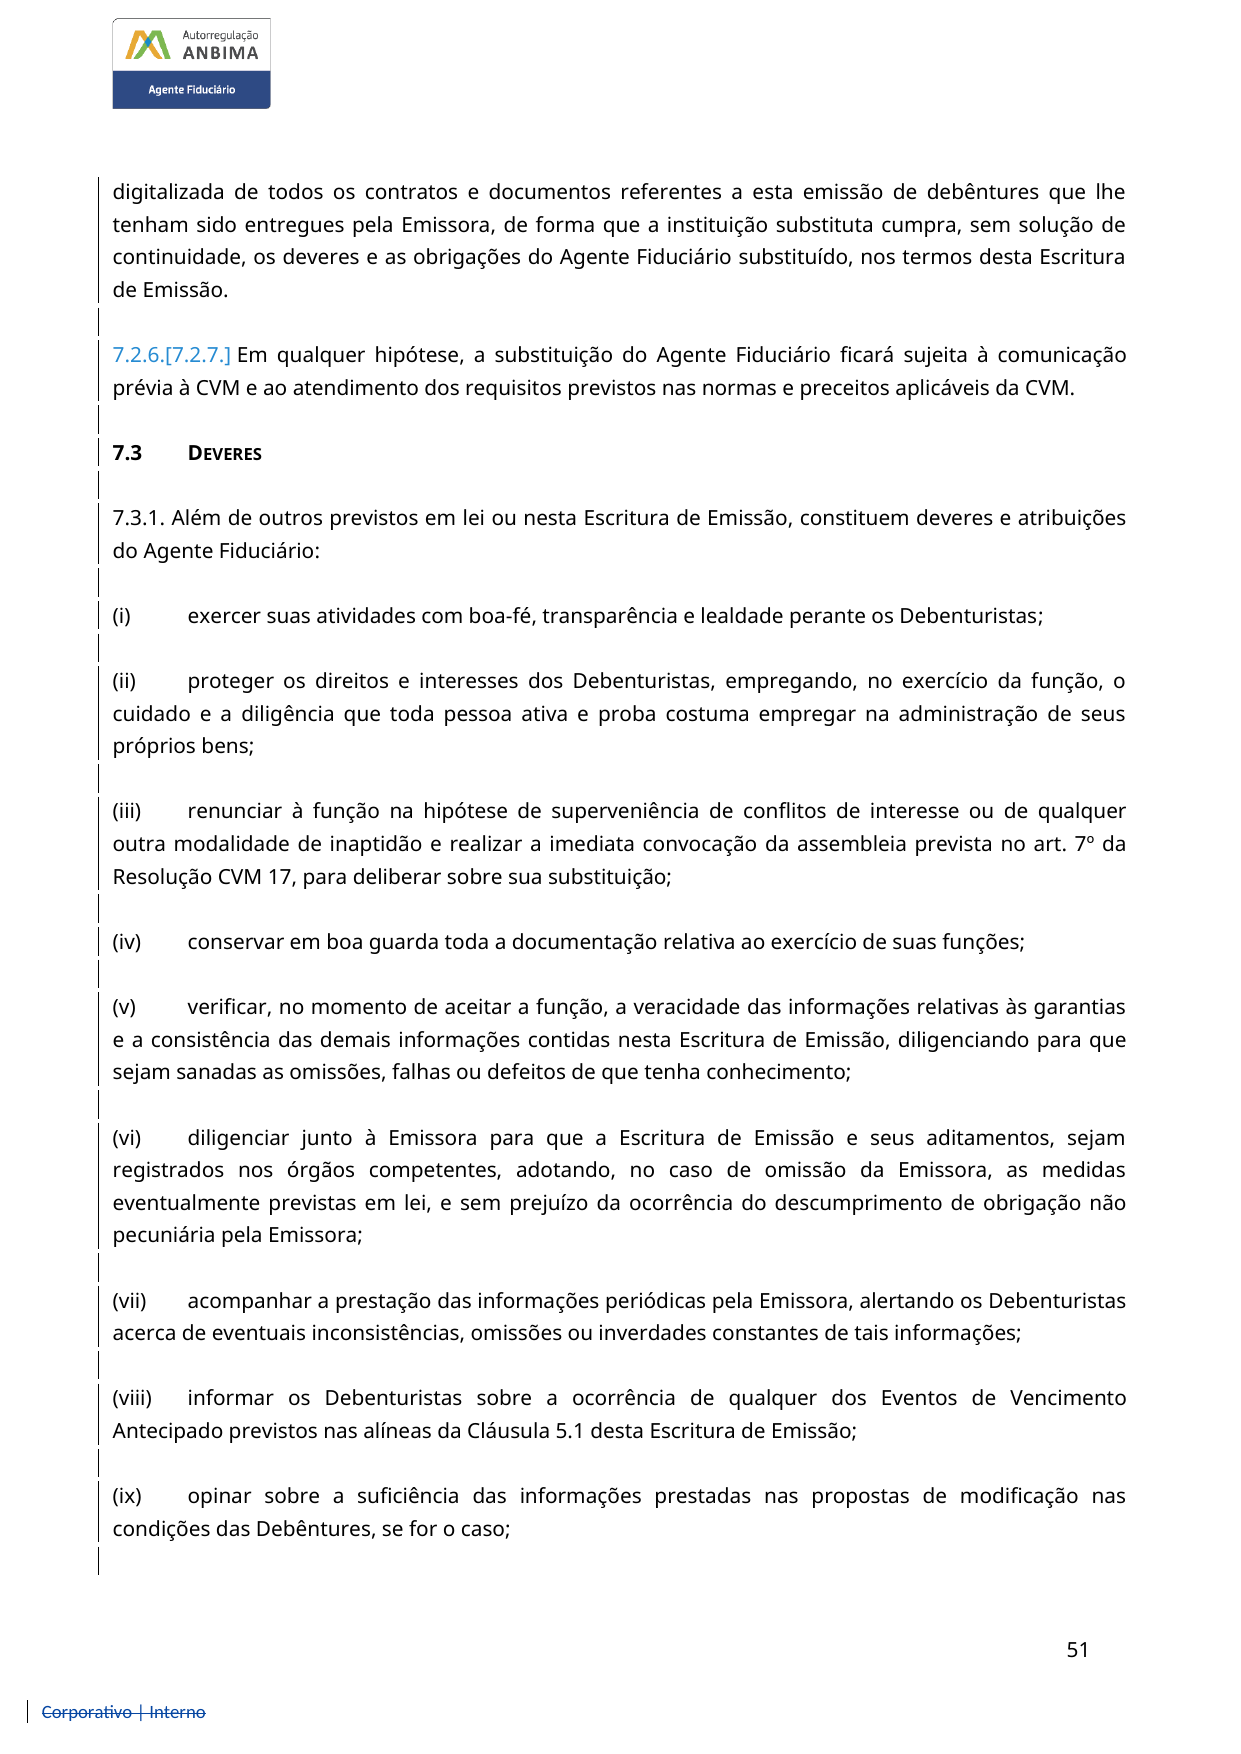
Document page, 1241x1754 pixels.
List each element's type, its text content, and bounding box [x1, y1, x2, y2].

list opinar sobre a suficiência das informações prestadas nas propostas de modificação nas condições das Debêntures, se for o caso; [112, 1481, 1128, 1542]
list exercer suas atividades com boa-fé, transparência e lealdade perante os Debenturistas; [112, 601, 1128, 629]
list informar os Debenturistas sobre a ocorrência de qualquer dos Eventos de Vencimento Antecipado previstos nas alíneas da Cláusula 5.1 desta Escritura de Emissão; [112, 1383, 1128, 1444]
list 7.3.1. Além de outros previstos em lei ou nesta Escritura de Emissão, constituem deveres e atribuições do Agente Fiduciário: [112, 503, 1128, 564]
list verificar, no momento de aceitar a função, a veracidade das informações relativas às garantias e a consistência das demais informações contidas nesta Escritura de Emissão, diligenciando para que sejam sanadas as omissões, falhas ou defeitos de que tenha conhecimento; [112, 992, 1128, 1086]
list proteger os direitos e interesses dos Debenturistas, empregando, no exercício da função, o cuidado e a diligência que toda pessoa ativa e proba costuma empregar na administração de seus próprios bens; [112, 666, 1128, 760]
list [112, 177, 1128, 303]
list acompanhar a prestação das informações periódicas pela Emissora, alertando os Debenturistas acerca de eventuais inconsistências, omissões ou inverdades constantes de tais informações; [112, 1286, 1128, 1347]
list diligenciar junto à Emissora para que a Escritura de Emissão e seus aditamentos, sejam registrados nos órgãos competentes, adotando, no caso de omissão da Emissora, as medidas eventualmente previstas em lei, e sem prejuízo da ocorrência do descumprimento de obrigação não pecuniária pela Emissora; [112, 1123, 1128, 1249]
list conservar em boa guarda toda a documentação relativa ao exercício de suas funções; [112, 927, 1128, 956]
list renunciar à função na hipótese de superveniência de conflitos de interesse ou de qualquer outra modalidade de inaptidão e realizar a imediata convocação da assembleia prevista no art. 7º da Resolução CVM 17, para deliberar sobre sua substituição; [112, 797, 1128, 890]
list Em qualquer hipótese, a substituição do Agente Fiduciário ficará sujeita à comunicação prévia à CVM e ao atendimento dos requisitos previstos nas normas e preceitos aplicáveis da CVM. [112, 340, 1128, 401]
list Deveres [112, 438, 1128, 466]
picture [112, 18, 271, 109]
